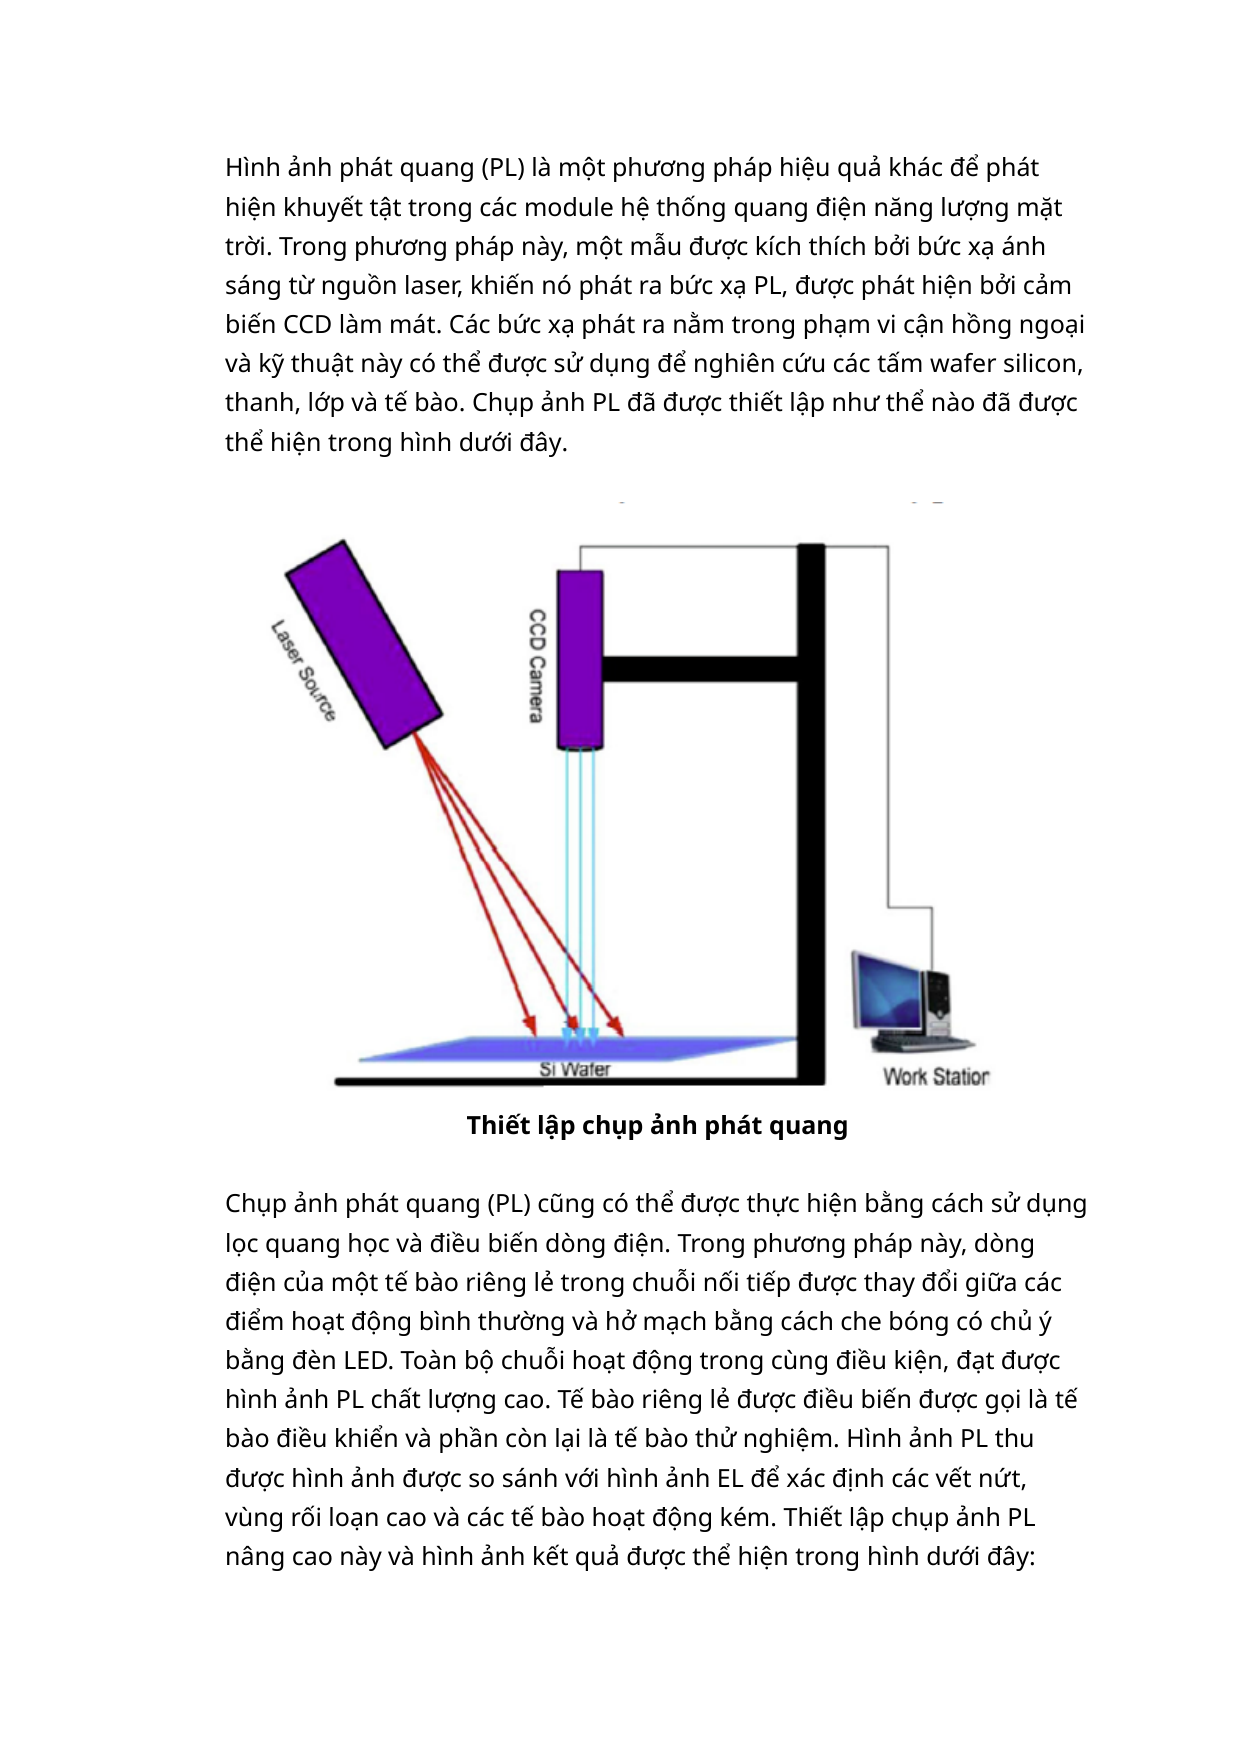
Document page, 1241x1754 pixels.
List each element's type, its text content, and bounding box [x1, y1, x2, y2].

list Chụp ảnh phát quang (PL) cũng có thể được thực hiện bằng cách sử dụng lọc quang học và điều biến dòng điện. Trong phương pháp này, dòng điện của một tế bào riêng lẻ trong chuỗi nối tiếp được thay đổi giữa các điểm hoạt động bình thường và hở mạch bằng cách che bóng có chủ ý bằng đèn LED. Toàn bộ chuỗi hoạt động trong cùng điều kiện, đạt được hình ảnh PL chất lượng cao. Tế bào riêng lẻ được điều biến được gọi là tế bào điều khiển và phần còn lại là tế bào thử nghiệm. Hình ảnh PL thu được hình ảnh được so sánh với hình ảnh EL để xác định các vết nứt, vùng rối loạn cao và các tế bào hoạt động kém. Thiết lập chụp ảnh PL nâng cao này và hình ảnh kết quả được thể hiện trong hình dưới đây: [225, 1186, 1090, 1573]
list Hình ảnh phát quang (PL) là một phương pháp hiệu quả khác để phát hiện khuyết tật trong các module hệ thống quang điện năng lượng mặt trời. Trong phương pháp này, một mẫu được kích thích bởi bức xạ ánh sáng từ nguồn laser, khiến nó phát ra bức xạ PL, được phát hiện bởi cảm biến CCD làm mát. Các bức xạ phát ra nằm trong phạm vi cận hồng ngoại và kỹ thuật này có thể được sử dụng để nghiên cứu các tấm wafer silicon, thanh, lớp và tế bào. Chụp ảnh PL đã được thiết lập như thể nào đã được thể hiện trong hình dưới đây. [225, 150, 1090, 458]
picture [225, 502, 1019, 1103]
list Thiết lập chụp ảnh phát quang [225, 1108, 1090, 1142]
